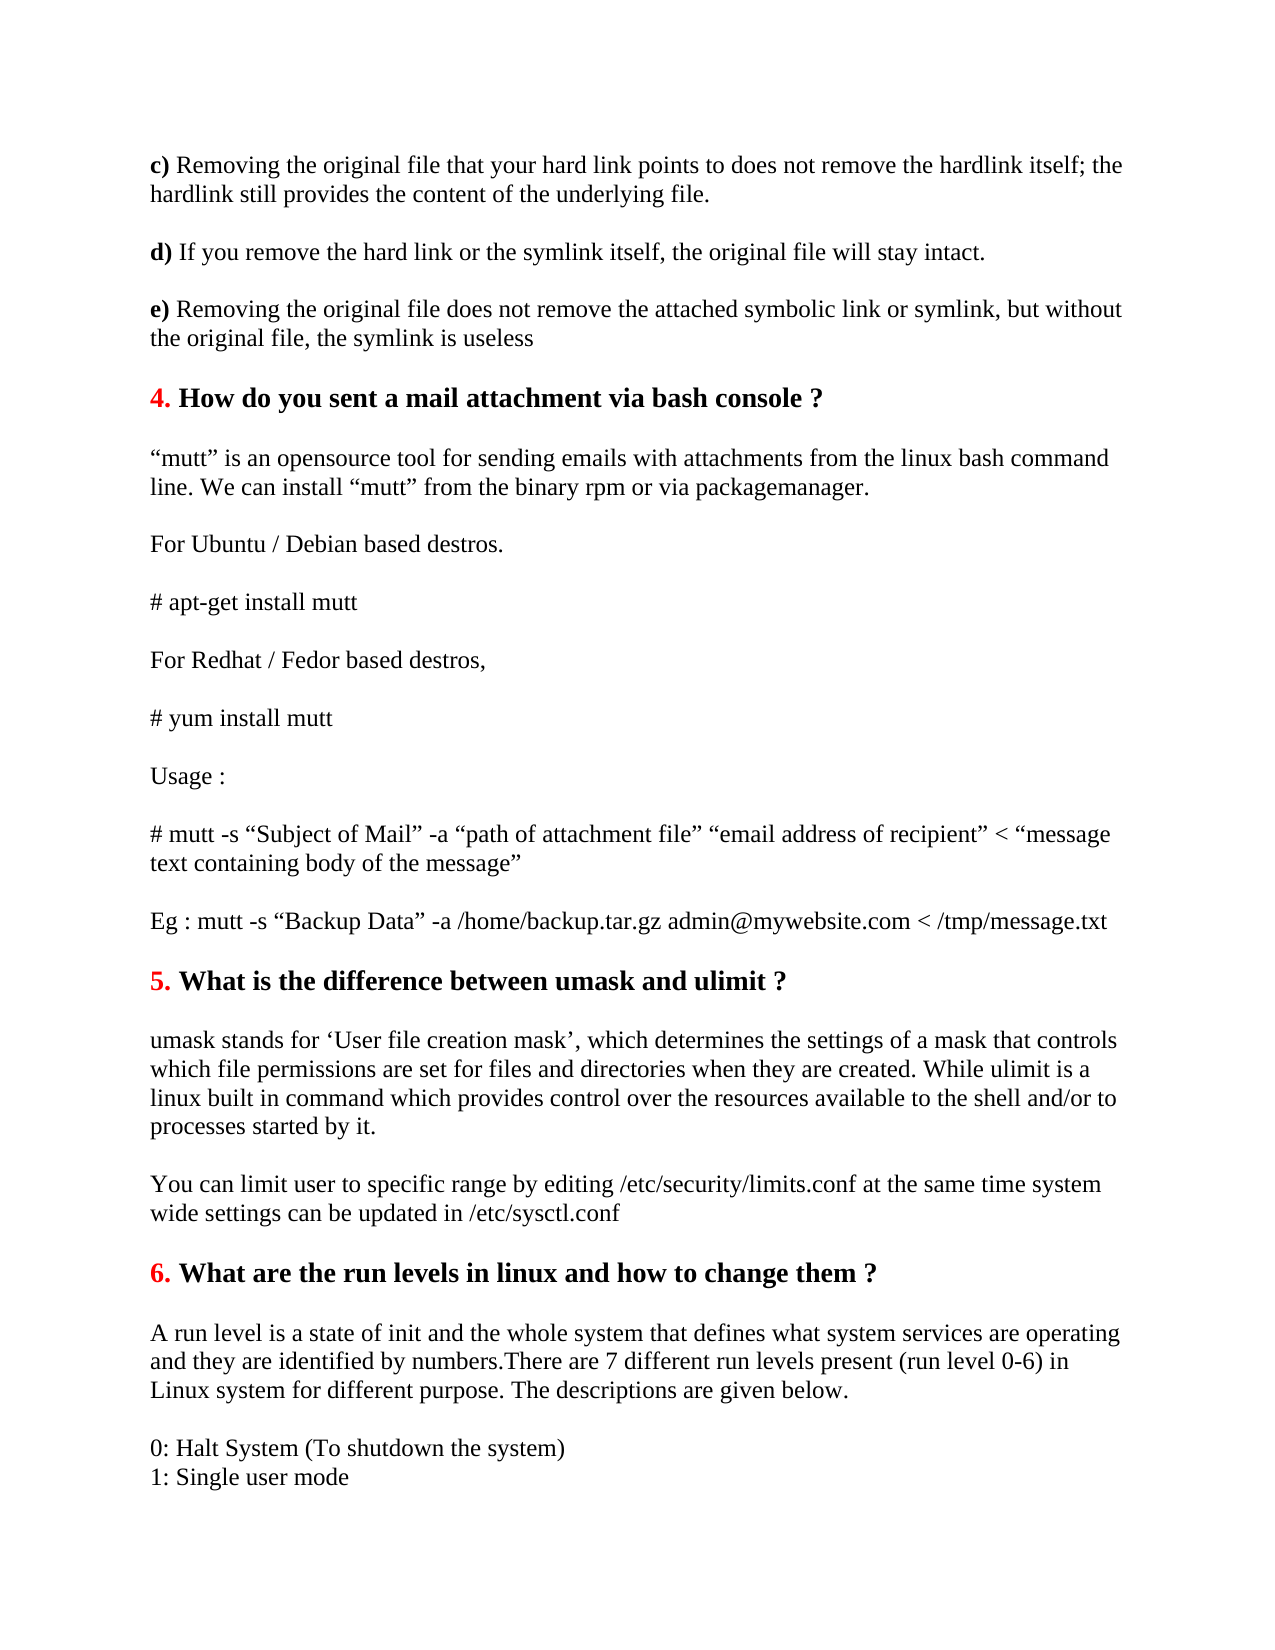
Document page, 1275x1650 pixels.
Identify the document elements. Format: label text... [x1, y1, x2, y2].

text 5. What is the difference between umask and ulimit ? [150, 964, 1125, 996]
text For Ubuntu / Debian based destros. [150, 529, 1125, 558]
text umask stands for ‘User file creation mask’, which determines the settings of a mask that controls which file permissions are set for files and directories when they are created. While ulimit is a linux built in command which provides control over the resources available to the shell and/or to processes started by it. [150, 1025, 1125, 1140]
text Eg : mutt -s “Backup Data” -a /home/backup.tar.gz admin@mywebsite.com < /tmp/message.txt [150, 906, 1125, 934]
text A run level is a state of init and the whole system that defines what system services are operating and they are identified by numbers.There are 7 different run levels present (run level 0-6) in Linux system for different purpose. The descriptions are given below. [150, 1318, 1125, 1404]
text e) Removing the original file does not remove the attached symbolic link or symlink, but without the original file, the symlink is useless [150, 294, 1125, 352]
text “mutt” is an opensource tool for sending emails with attachments from the linux bash command line. We can install “mutt” from the binary rpm or via packagemanager. [150, 443, 1125, 500]
text Usage : [150, 761, 1125, 790]
text # apt-get install mutt [150, 587, 1125, 616]
text d) If you remove the hard link or the symlink itself, the original file will stay intact. [150, 237, 1125, 265]
text You can limit user to specific range by editing /etc/security/limits.conf at the same time system wide settings can be updated in /etc/sysctl.conf [150, 1169, 1125, 1227]
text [150, 1433, 1125, 1491]
text For Redhat / Fedor based destros, [150, 645, 1125, 674]
text c) Removing the original file that your hard link points to does not remove the hardlink itself; the hardlink still provides the content of the underlying file. [150, 150, 1125, 207]
text 4. How do you sent a mail attachment via bash console ? [150, 381, 1125, 414]
text # mutt -s “Subject of Mail” -a “path of attachment file” “email address of recipient” < “message text containing body of the message” [150, 819, 1125, 877]
text 6. What are the run levels in linux and how to change them ? [150, 1256, 1125, 1288]
text # yum install mutt [150, 703, 1125, 732]
